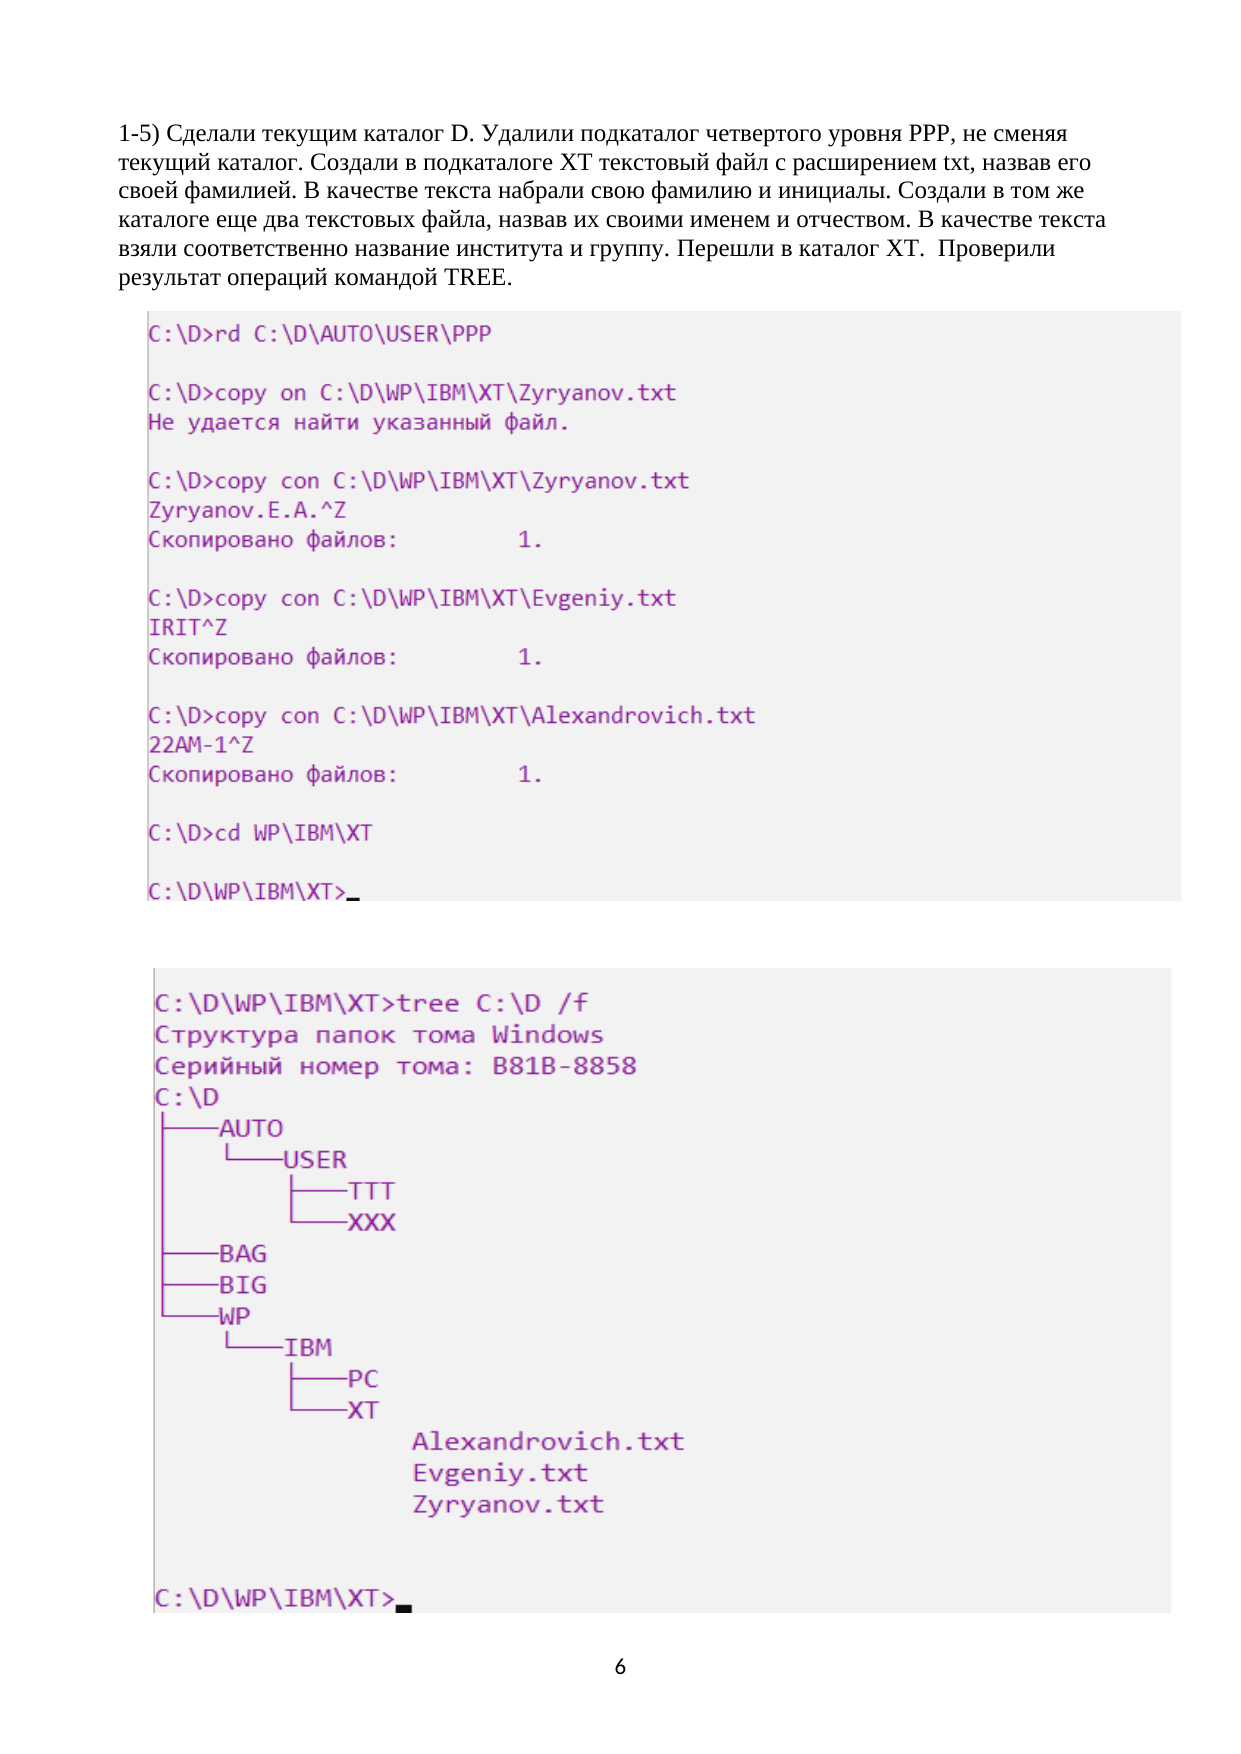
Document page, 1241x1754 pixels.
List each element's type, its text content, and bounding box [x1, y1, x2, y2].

picture [153, 968, 1172, 1613]
text 1-5) Сделали текущим каталог D. Удалили подкаталог четвертого уровня PPP, не сменяя текущий каталог. Создали в подкаталоге ХТ текстовый файл с расширением txt, назвав его своей фамилией. В качестве текста набрали свою фамилию и инициалы. Создали в том же каталоге еще два текстовых файла, назвав их своими именем и отчеством. В качестве текста взяли соответственно название института и группу. Перешли в каталог XT. Проверили результат операций командой TREE. [118, 118, 1152, 291]
picture [147, 311, 1182, 901]
